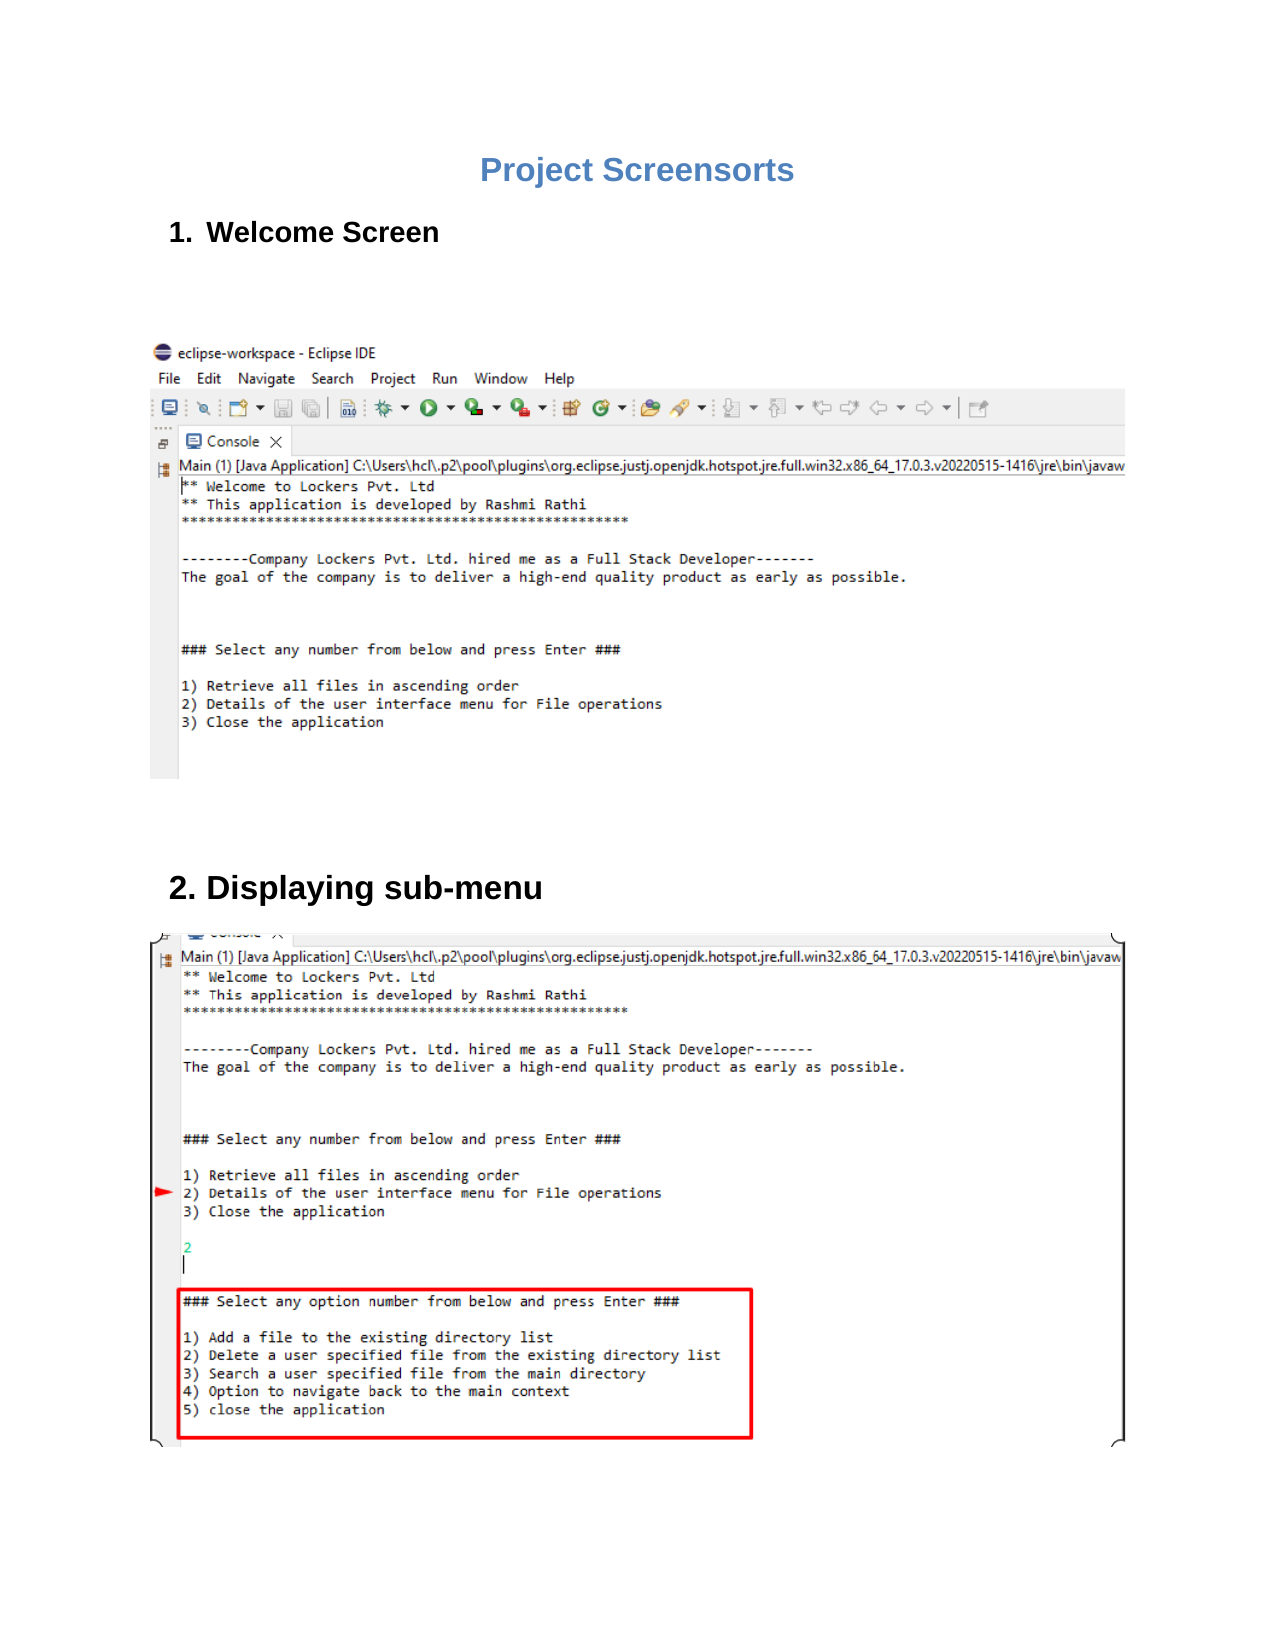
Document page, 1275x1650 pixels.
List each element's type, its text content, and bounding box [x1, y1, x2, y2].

text Project Screensorts [150, 150, 1125, 188]
picture [150, 933, 1125, 1447]
picture [150, 339, 1125, 779]
list Displaying sub-menu [169, 868, 1125, 907]
list Welcome Screen [169, 215, 1125, 248]
